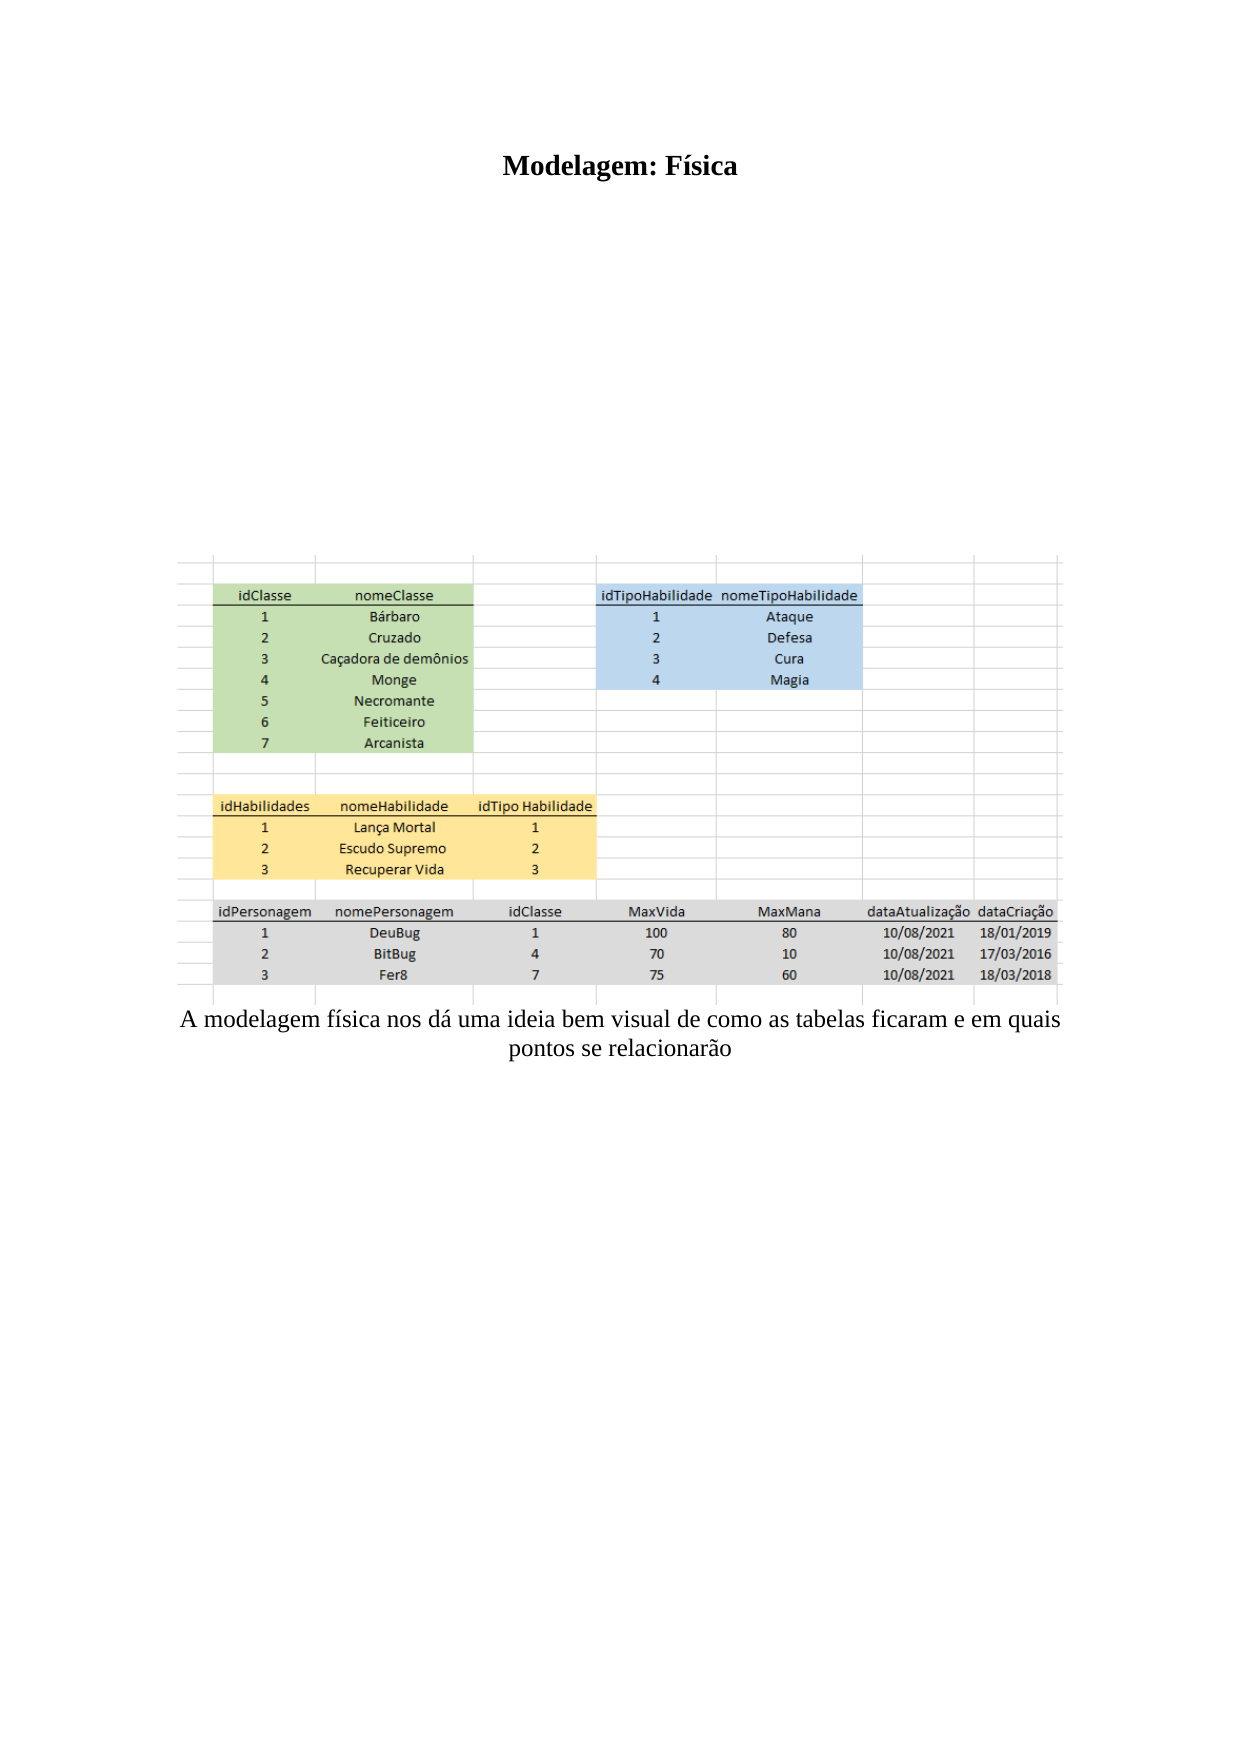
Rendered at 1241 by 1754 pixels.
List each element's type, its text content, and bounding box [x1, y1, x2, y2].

picture [177, 555, 1063, 1005]
text A modelagem física nos dá uma ideia bem visual de como as tabelas ficaram e em quais pontos se relacionarão [177, 1005, 1063, 1062]
text Modelagem: Física [177, 148, 1063, 181]
